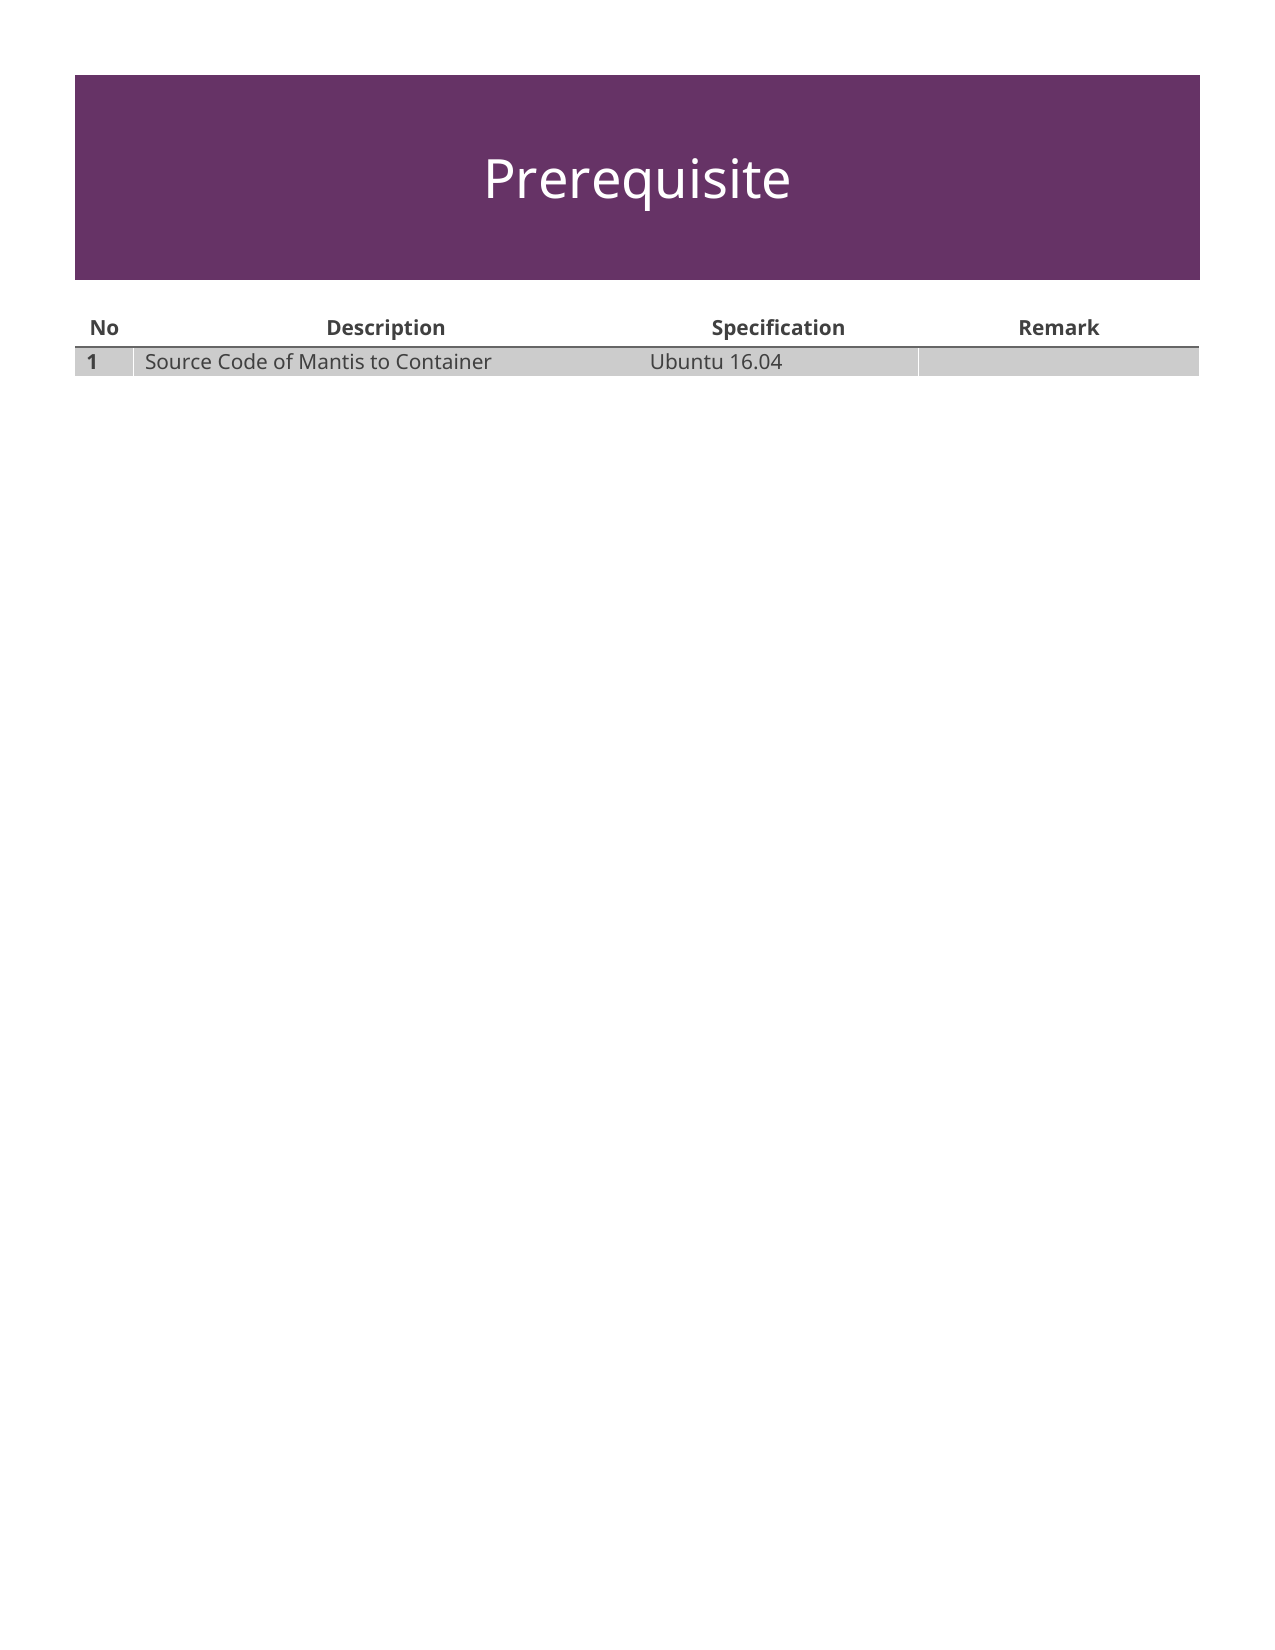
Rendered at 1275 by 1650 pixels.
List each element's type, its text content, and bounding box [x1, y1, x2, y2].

table_header Specification [638, 313, 918, 346]
table_cell 1 [75, 348, 133, 376]
subtitle Prerequisite [75, 76, 1200, 279]
table_cell [919, 348, 1199, 376]
table_cell Ubuntu 16.04 [638, 348, 918, 376]
table_header No [75, 313, 133, 346]
table_cell Source Code of Mantis to Container [134, 348, 638, 376]
table_header Remark [919, 313, 1199, 346]
table_header Description [134, 313, 638, 346]
